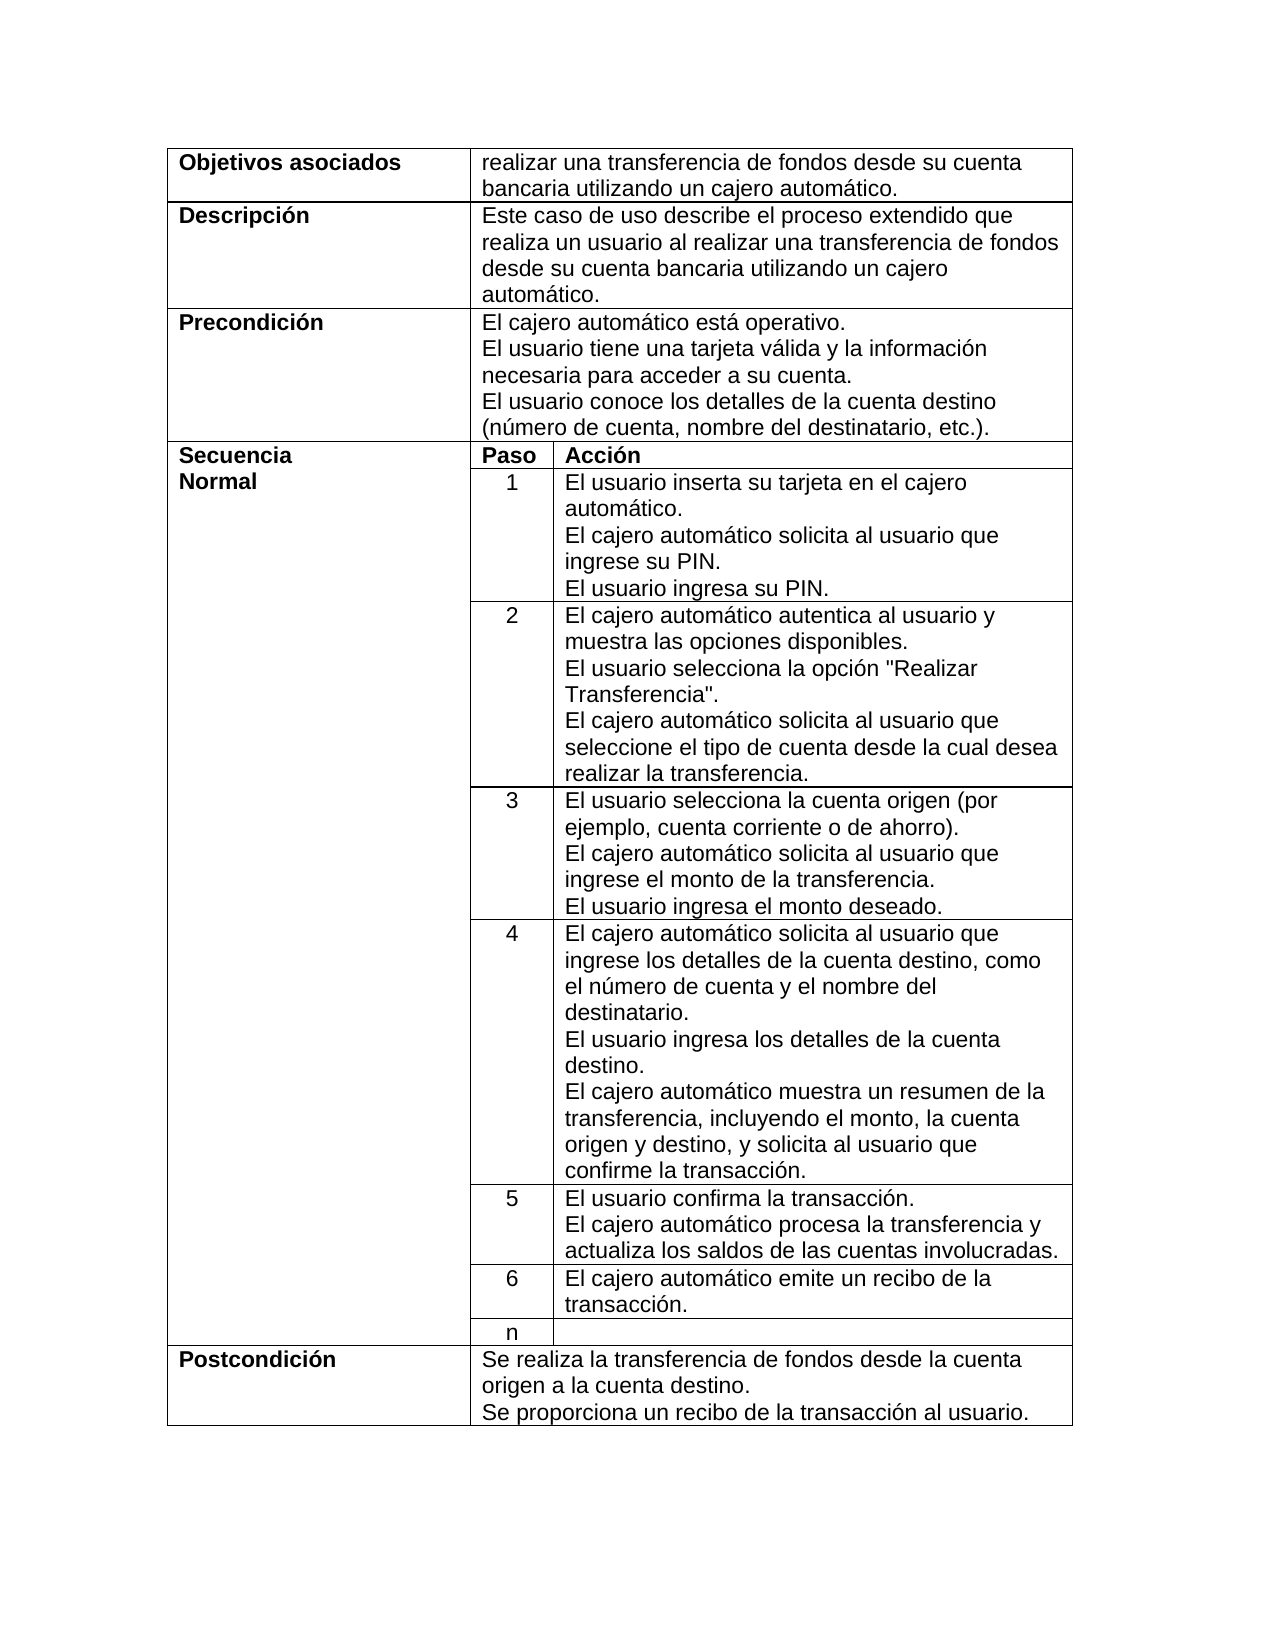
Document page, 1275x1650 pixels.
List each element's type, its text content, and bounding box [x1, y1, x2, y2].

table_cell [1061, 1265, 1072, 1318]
table_cell El cajero automático solicita al usuario que ingrese los detalles de la cuenta destino, como el número de cuenta y el nombre del destinatario. El usuario ingresa los detalles de la cuenta destino. El cajero automático muestra un resumen de la transferencia, incluyendo el monto, la cuenta origen y destino, y solicita al usuario que confirme la transacción. [554, 920, 1072, 1184]
table_cell 5 [471, 1185, 553, 1264]
table_cell Postcondición [168, 1346, 470, 1425]
table_cell Acción [554, 442, 1072, 468]
table_cell El usuario confirma la transacción. El cajero automático procesa la transferencia y actualiza los saldos de las cuentas involucradas. [554, 1185, 1072, 1264]
table_cell 2 [471, 602, 553, 786]
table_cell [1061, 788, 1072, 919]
table_cell 6 [471, 1265, 553, 1318]
table_cell Este caso de uso describe el proceso extendido que realiza un usuario al realizar una transferencia de fondos desde su cuenta bancaria utilizando un cajero automático. [471, 203, 1072, 308]
table_cell realizar una transferencia de fondos desde su cuenta bancaria utilizando un cajero automático. [471, 149, 1072, 201]
table_cell Secuencia Normal [168, 442, 470, 1345]
table_cell 3 [471, 788, 553, 919]
table_cell 4 [471, 920, 553, 1184]
table_cell 1 [471, 469, 553, 601]
table_cell Precondición [168, 309, 470, 441]
table_cell Paso [471, 442, 553, 468]
table_cell El usuario inserta su tarjeta en el cajero automático. El cajero automático solicita al usuario que ingrese su PIN. El usuario ingresa su PIN. [554, 469, 1072, 601]
table_cell [554, 1319, 1072, 1345]
table_cell Se realiza la transferencia de fondos desde la cuenta origen a la cuenta destino. Se proporciona un recibo de la transacción al usuario. [471, 1346, 1072, 1425]
table_cell El cajero automático autentica al usuario y muestra las opciones disponibles. El usuario selecciona la opción "Realizar Transferencia". El cajero automático solicita al usuario que seleccione el tipo de cuenta desde la cual desea realizar la transferencia. [554, 602, 1072, 786]
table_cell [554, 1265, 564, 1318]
table_cell Objetivos asociados [168, 149, 470, 201]
table_cell Descripción [168, 203, 470, 308]
table_cell n [471, 1319, 553, 1345]
table_cell El cajero automático está operativo. El usuario tiene una tarjeta válida y la información necesaria para acceder a su cuenta. El usuario conoce los detalles de la cuenta destino (número de cuenta, nombre del destinatario, etc.). [471, 309, 1072, 441]
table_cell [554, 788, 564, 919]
